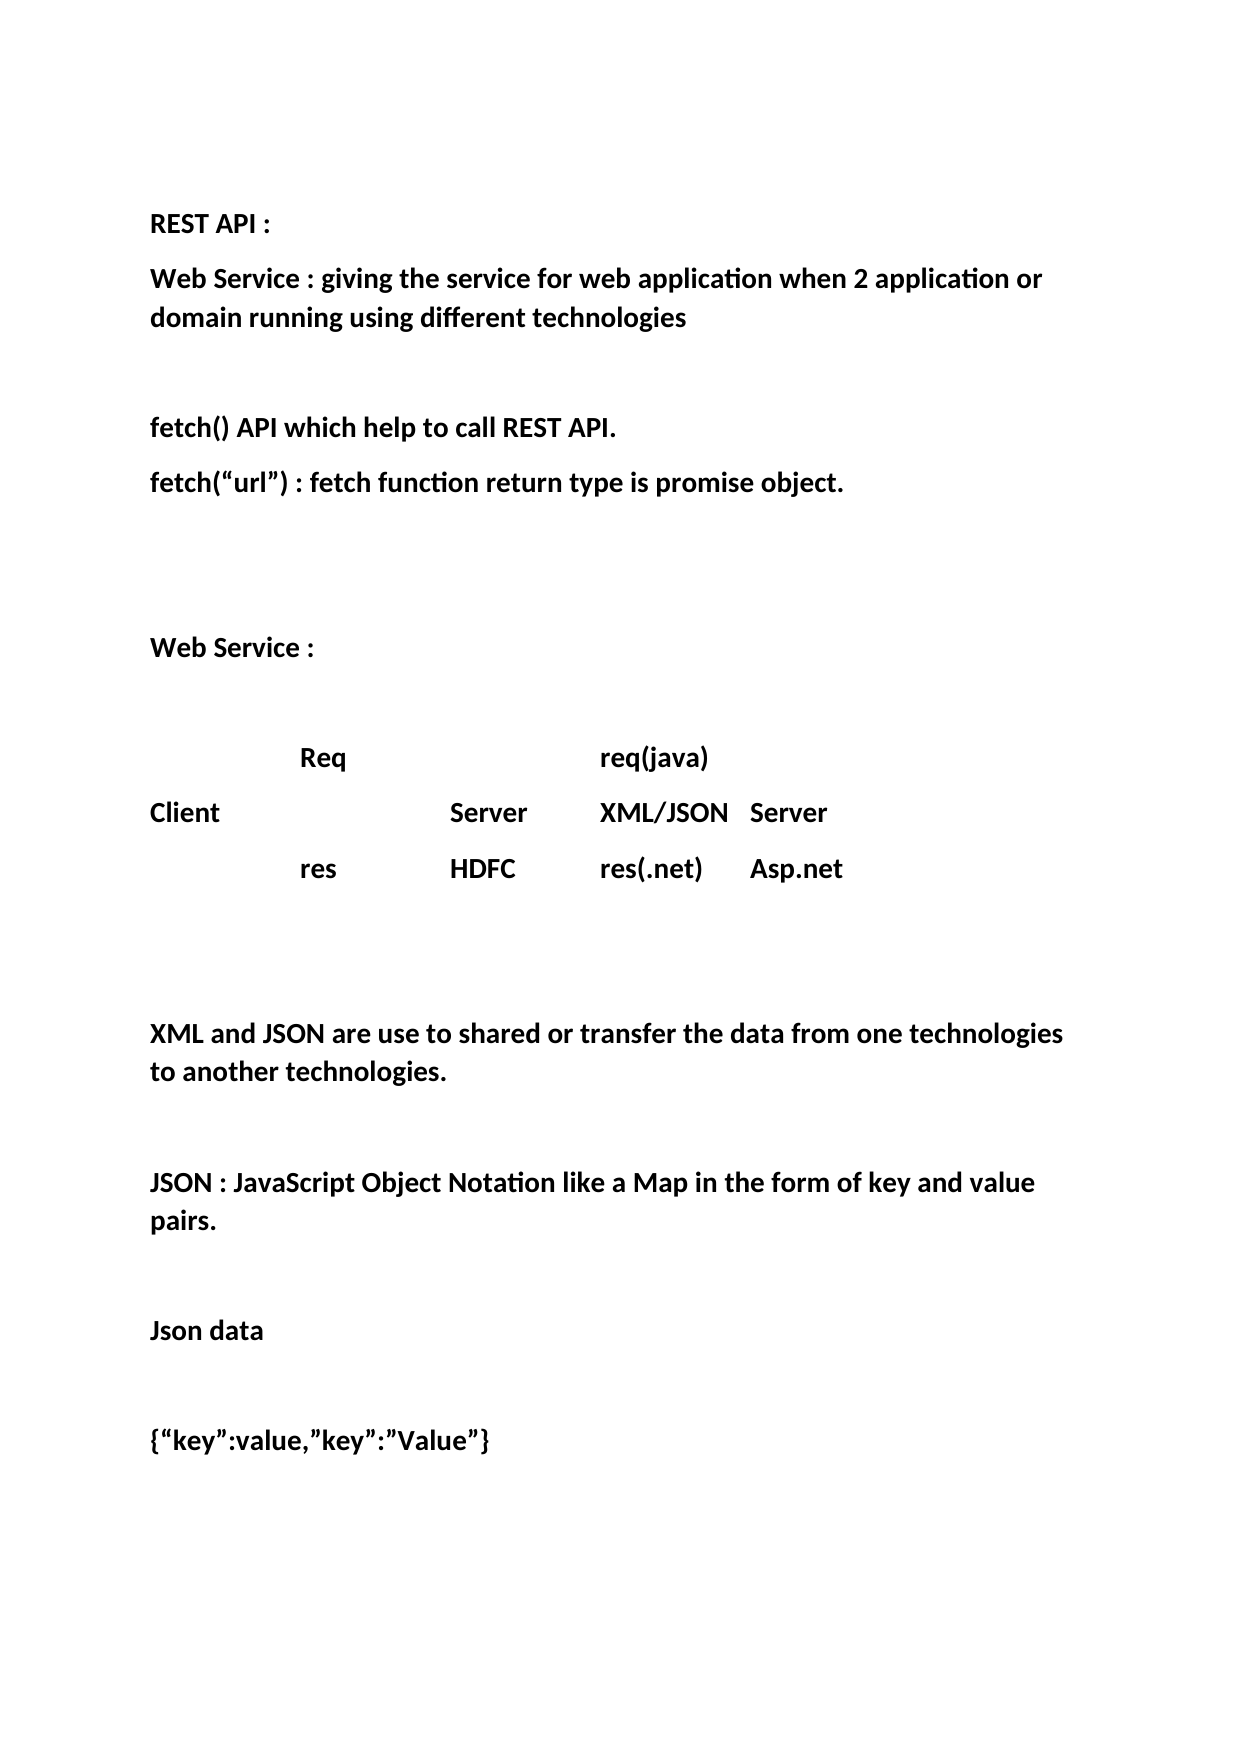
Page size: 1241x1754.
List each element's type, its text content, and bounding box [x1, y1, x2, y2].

text XML and JSON are use to shared or transfer the data from one technologies to another technologies. [150, 1015, 1090, 1089]
text Web Service : [150, 629, 1090, 665]
text fetch() API which help to call REST API. [150, 409, 1090, 444]
text res HDFC res(.net) Asp.net [150, 850, 1090, 885]
text JSON : JavaScript Object Notation like a Map in the form of key and value pairs. [150, 1164, 1090, 1238]
text Client Server XML/JSON Server [150, 794, 1090, 830]
text fetch(“url”) : fetch function return type is promise object. [150, 464, 1090, 499]
text Req req(java) [150, 739, 1090, 775]
text Json data [150, 1312, 1090, 1348]
text {“key”:value,”key”:”Value”} [150, 1422, 1090, 1458]
text Web Service : giving the service for web application when 2 application or domain running using different technologies [150, 260, 1090, 334]
text REST API : [150, 205, 1090, 241]
